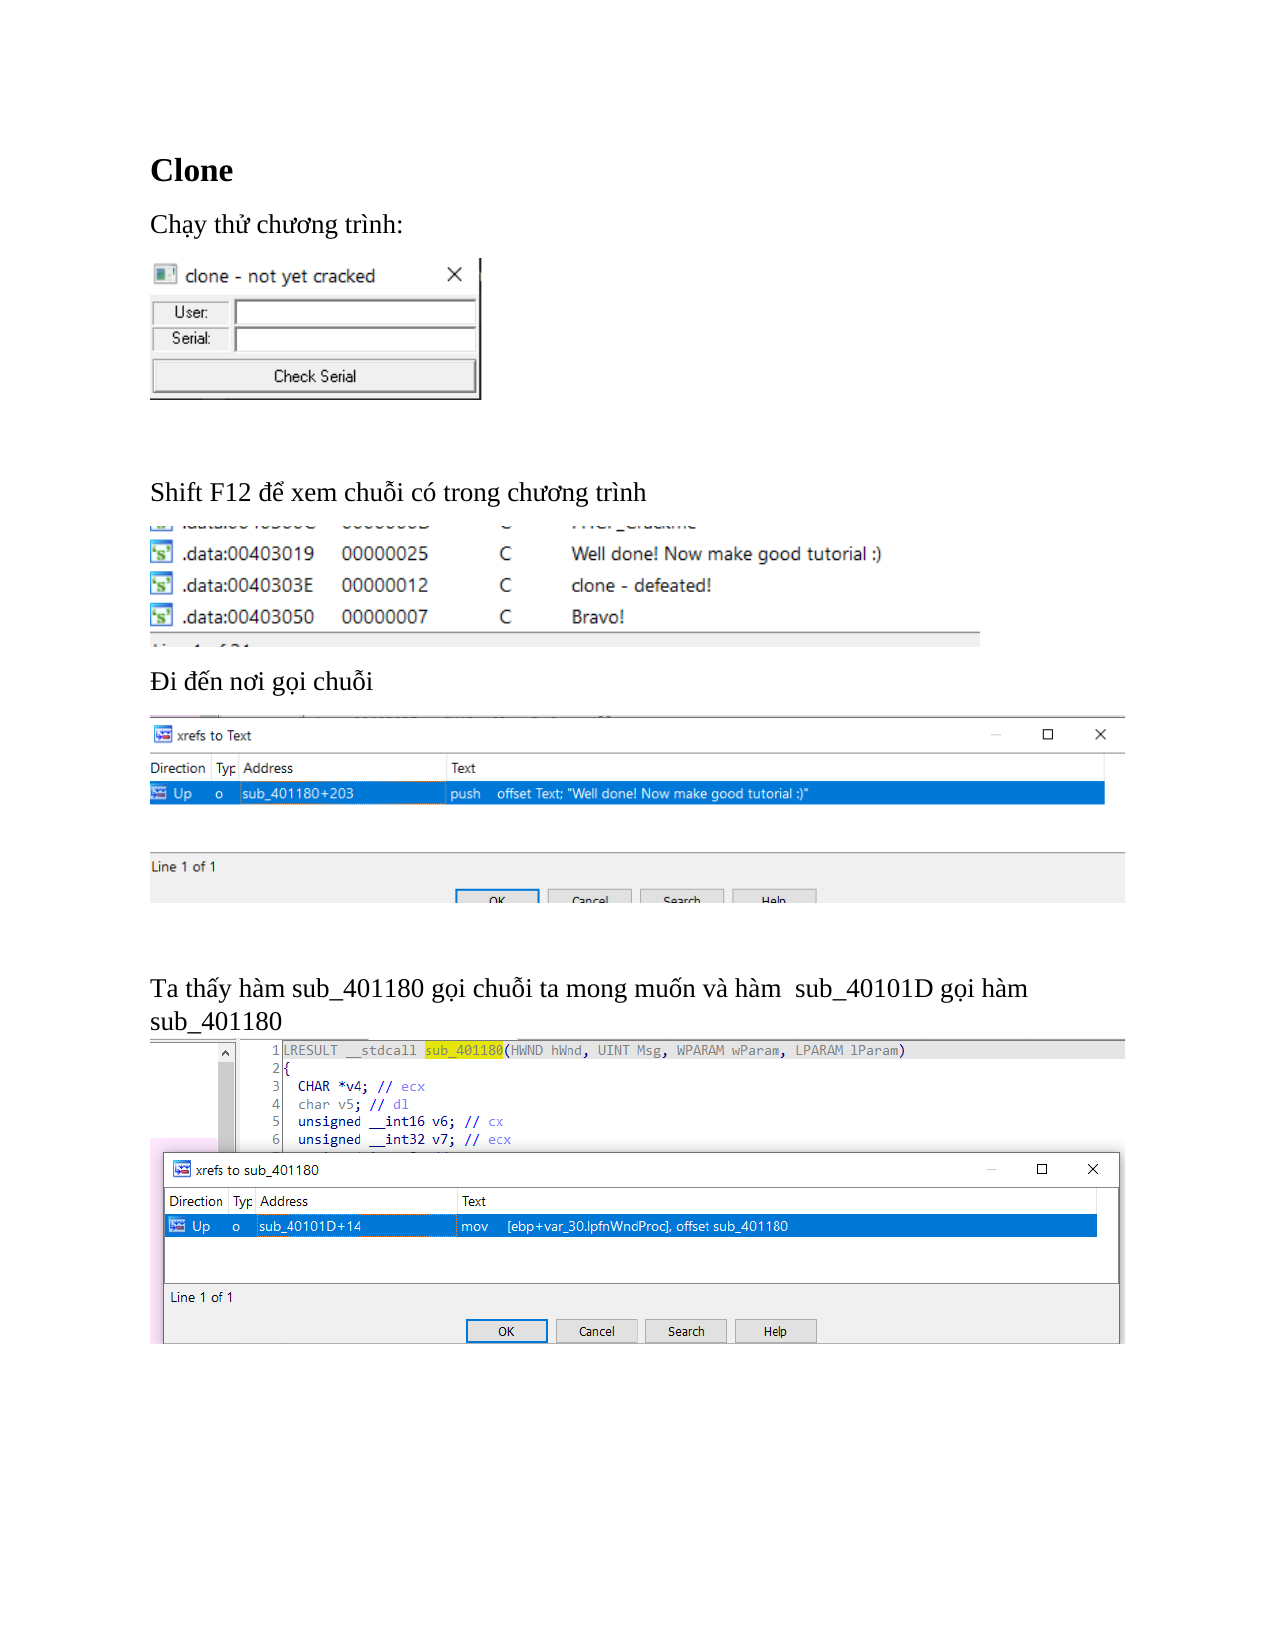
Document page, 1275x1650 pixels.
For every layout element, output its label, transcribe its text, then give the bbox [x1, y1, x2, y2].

text Ta thấy hàm sub_401180 gọi chuỗi ta mong muốn và hàm sub_40101D gọi hàm sub_401180 [150, 972, 1125, 1038]
text Đi đến nơi gọi chuỗi [150, 665, 1125, 696]
text Clone [150, 150, 1125, 188]
picture [150, 1038, 1125, 1344]
text Chạy thử chương trình: [150, 208, 1125, 239]
picture [150, 526, 981, 647]
picture [150, 715, 1125, 903]
text Shift F12 để xem chuỗi có trong chương trình [150, 476, 1125, 508]
picture [150, 258, 482, 400]
